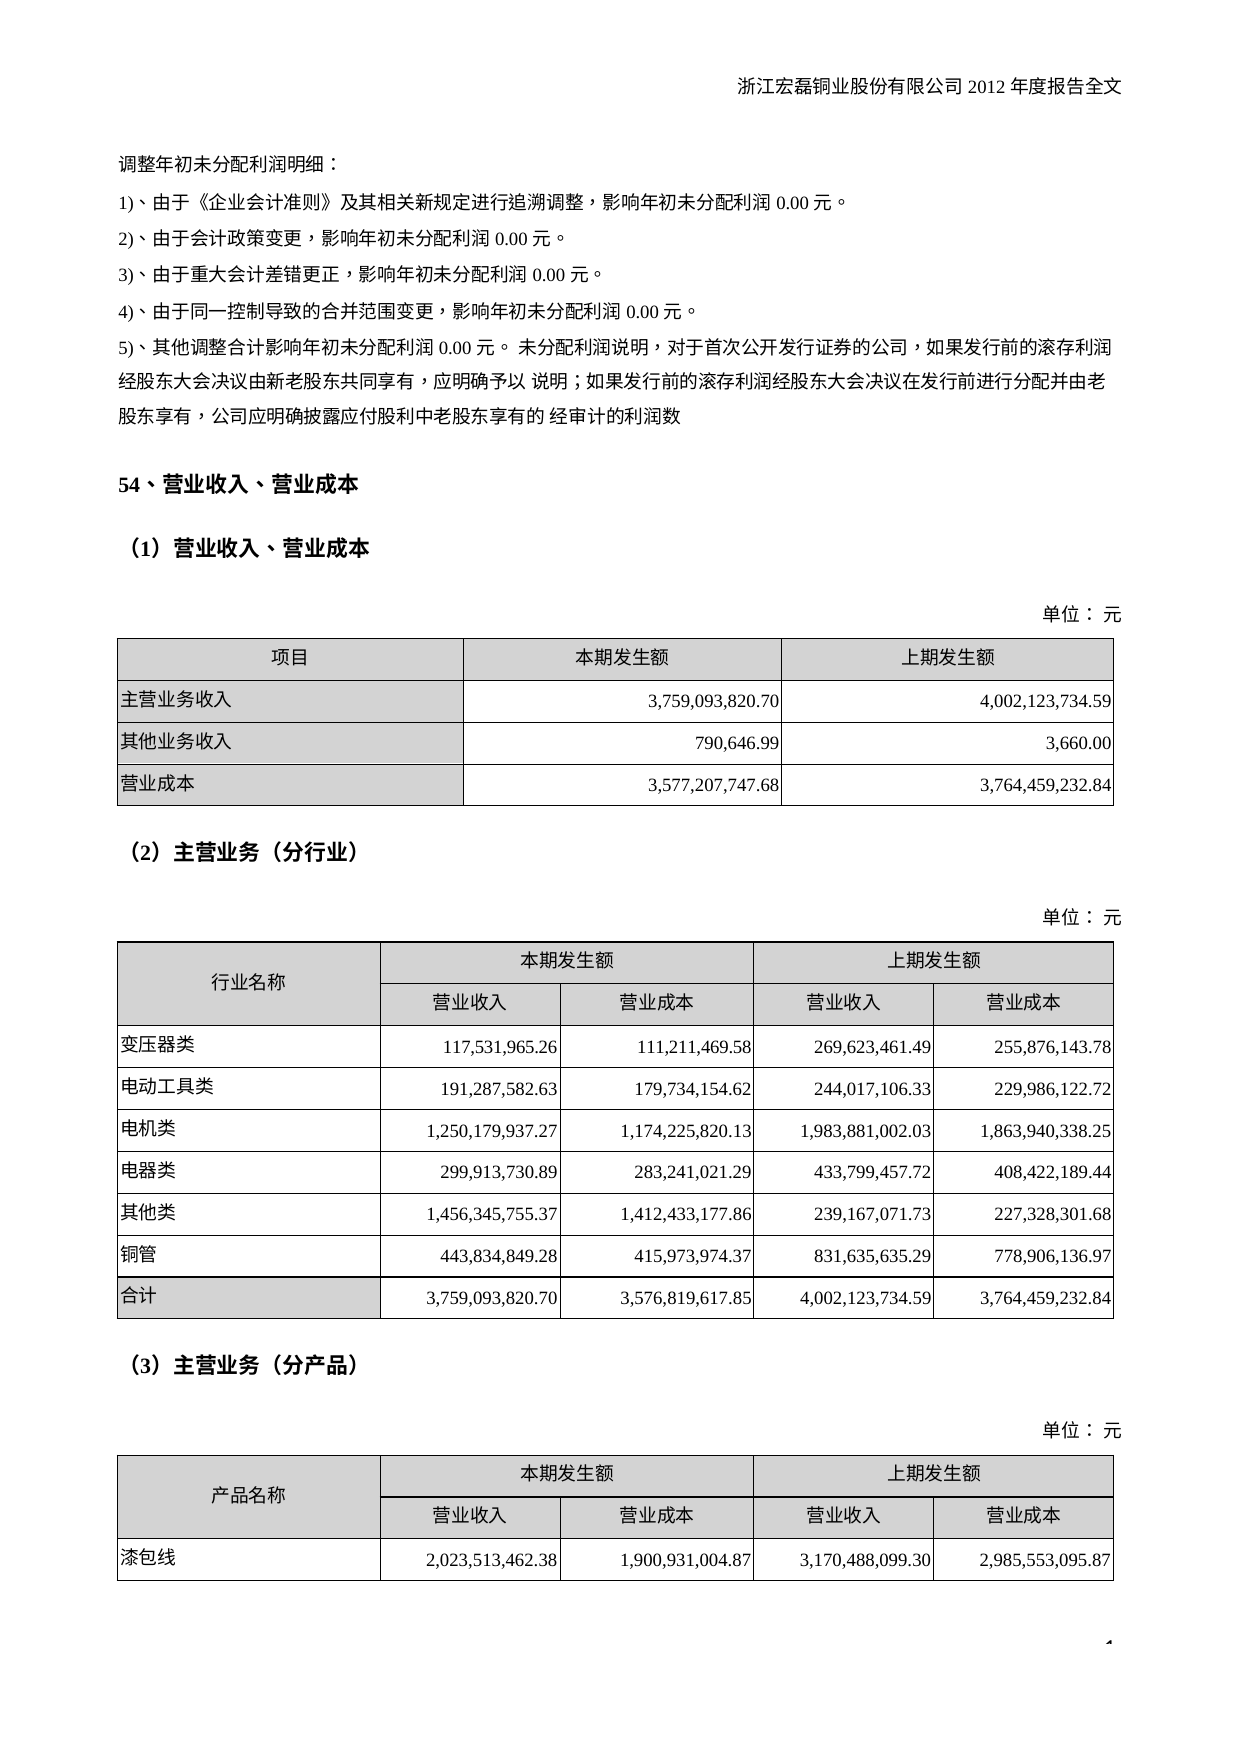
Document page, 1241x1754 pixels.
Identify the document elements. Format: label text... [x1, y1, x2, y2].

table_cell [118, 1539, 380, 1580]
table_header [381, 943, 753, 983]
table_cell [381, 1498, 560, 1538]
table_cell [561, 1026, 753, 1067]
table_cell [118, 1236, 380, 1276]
subtitle （2）主营业务（分行业） [118, 837, 1123, 867]
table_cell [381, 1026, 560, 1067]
text 单位： 元 [106, 904, 1122, 930]
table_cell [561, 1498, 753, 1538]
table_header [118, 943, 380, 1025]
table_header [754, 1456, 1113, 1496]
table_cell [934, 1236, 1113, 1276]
text 单位： 元 [106, 1417, 1122, 1443]
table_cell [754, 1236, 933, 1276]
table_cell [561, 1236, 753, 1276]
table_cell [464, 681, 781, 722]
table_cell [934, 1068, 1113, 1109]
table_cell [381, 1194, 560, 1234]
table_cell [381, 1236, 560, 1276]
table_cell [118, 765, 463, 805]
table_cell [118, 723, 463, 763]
text （1）营业收入、营业成本 [118, 533, 1123, 563]
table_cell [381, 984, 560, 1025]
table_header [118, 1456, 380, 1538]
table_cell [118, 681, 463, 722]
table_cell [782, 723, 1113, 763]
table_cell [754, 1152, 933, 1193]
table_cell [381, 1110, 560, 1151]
subtitle （3）主营业务（分产品） [118, 1350, 1123, 1380]
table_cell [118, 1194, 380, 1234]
text 单位： 元 [106, 601, 1122, 626]
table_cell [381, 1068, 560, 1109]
text 2)、由于会计政策变更，影响年初未分配利润 0.00 元。 [118, 226, 1123, 251]
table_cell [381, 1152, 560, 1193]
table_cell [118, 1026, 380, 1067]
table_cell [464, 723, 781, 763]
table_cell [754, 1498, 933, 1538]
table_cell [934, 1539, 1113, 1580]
text 5)、其他调整合计影响年初未分配利润 0.00 元。 未分配利润说明，对于首次公开发行证券的公司，如果发行前的滚存利润经股东大会决议由新老股东共同享有，应明确予以 说明；如果发行前的滚存利润经股东大会决议在发行前进行分配并由老股东享有，公司应明确披露应付股利中老股东享有的 经审计的利润数 [118, 334, 1123, 428]
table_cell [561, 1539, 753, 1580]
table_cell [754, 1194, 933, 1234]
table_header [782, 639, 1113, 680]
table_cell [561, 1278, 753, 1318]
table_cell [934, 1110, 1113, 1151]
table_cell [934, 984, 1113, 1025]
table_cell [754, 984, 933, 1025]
subtitle 54、营业收入、营业成本 [118, 469, 1123, 499]
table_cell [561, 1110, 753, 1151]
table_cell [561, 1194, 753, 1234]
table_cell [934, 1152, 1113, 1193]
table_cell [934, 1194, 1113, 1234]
text 3)、由于重大会计差错更正，影响年初未分配利润 0.00 元。 [118, 262, 1123, 287]
text 4)、由于同一控制导致的合并范围变更，影响年初未分配利润 0.00 元。 [118, 298, 1123, 323]
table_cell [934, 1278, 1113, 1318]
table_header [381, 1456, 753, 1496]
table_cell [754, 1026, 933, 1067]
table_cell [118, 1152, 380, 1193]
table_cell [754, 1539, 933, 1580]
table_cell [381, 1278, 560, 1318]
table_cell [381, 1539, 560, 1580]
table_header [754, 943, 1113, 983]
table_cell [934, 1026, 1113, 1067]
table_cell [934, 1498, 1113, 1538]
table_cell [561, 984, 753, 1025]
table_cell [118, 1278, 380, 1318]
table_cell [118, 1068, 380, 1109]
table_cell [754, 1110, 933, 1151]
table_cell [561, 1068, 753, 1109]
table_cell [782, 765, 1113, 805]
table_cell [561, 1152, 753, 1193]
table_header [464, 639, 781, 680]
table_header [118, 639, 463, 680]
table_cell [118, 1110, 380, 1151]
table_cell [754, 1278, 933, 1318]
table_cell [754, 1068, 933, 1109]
text 1)、由于《企业会计准则》及其相关新规定进行追溯调整，影响年初未分配利润 0.00 元。 [118, 189, 1123, 215]
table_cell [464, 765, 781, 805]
text 调整年初未分配利润明细： [118, 152, 1123, 177]
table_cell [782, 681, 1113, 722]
